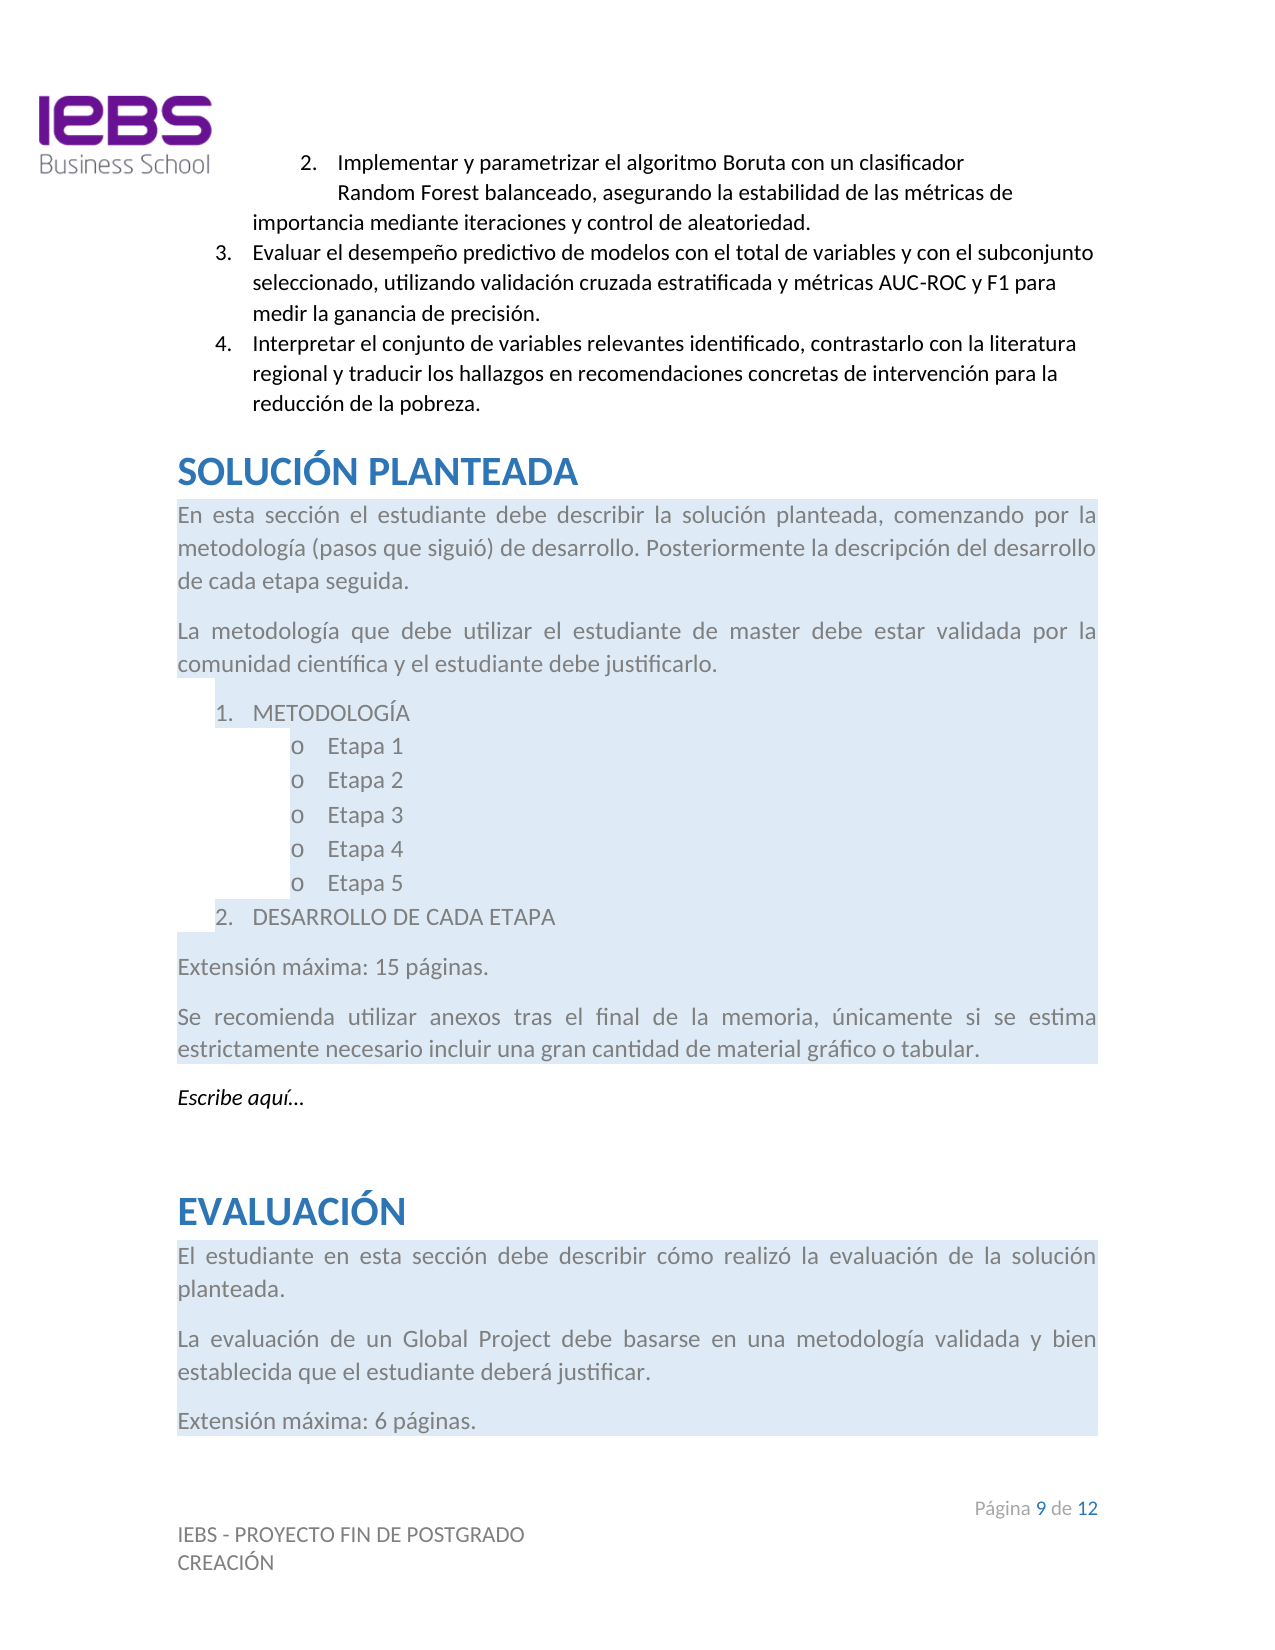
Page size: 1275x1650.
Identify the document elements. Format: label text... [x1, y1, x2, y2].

list Etapa 1 [290, 730, 1098, 762]
text Extensión máxima: 15 páginas. [177, 951, 1098, 982]
text Escribe aquí… [177, 1083, 1098, 1111]
text Se recomienda utilizar anexos tras el final de la memoria, únicamente si se estima estrictamente necesario incluir una gran cantidad de material gráfico o tabular. [177, 1001, 1098, 1064]
list Etapa 5 [290, 867, 1098, 899]
text Extensión máxima: 6 páginas. [177, 1405, 1098, 1436]
list Etapa 4 [290, 833, 1098, 865]
subtitle SOLUCIÓN PLANTEADA [177, 444, 1098, 495]
list DESARROLLO DE CADA ETAPA [215, 902, 1098, 932]
picture [14, 73, 244, 201]
text El estudiante en esta sección debe describir cómo realizó la evaluación de la solución planteada. [177, 1240, 1098, 1304]
list Etapa 3 [290, 799, 1098, 831]
list Implementar y parametrizar el algoritmo Boruta con un clasificador Random Forest balanceado, asegurando la estabilidad de las métricas de importancia mediante iteraciones y control de aleatoriedad. [215, 148, 1098, 236]
list Interpretar el conjunto de variables relevantes identificado, contrastarlo con la literatura regional y traducir los hallazgos en recomendaciones concretas de intervención para la reducción de la pobreza. [215, 329, 1098, 417]
text La evaluación de un Global Project debe basarse en una metodología validada y bien establecida que el estudiante deberá justificar. [177, 1323, 1098, 1386]
text En esta sección el estudiante debe describir la solución planteada, comenzando por la metodología (pasos que siguió) de desarrollo. Posteriormente la descripción del desarrollo de cada etapa seguida. [177, 499, 1098, 596]
list Evaluar el desempeño predictivo de modelos con el total de variables y con el subconjunto seleccionado, utilizando validación cruzada estratificada y métricas AUC-ROC y F1 para medir la ganancia de precisión. [215, 238, 1098, 327]
list METODOLOGÍA [215, 697, 1098, 728]
text La metodología que debe utilizar el estudiante de master debe estar validada por la comunidad científica y el estudiante debe justificarlo. [177, 615, 1098, 678]
list Etapa 2 [290, 764, 1098, 796]
subtitle EVALUACIÓN [177, 1185, 1098, 1236]
